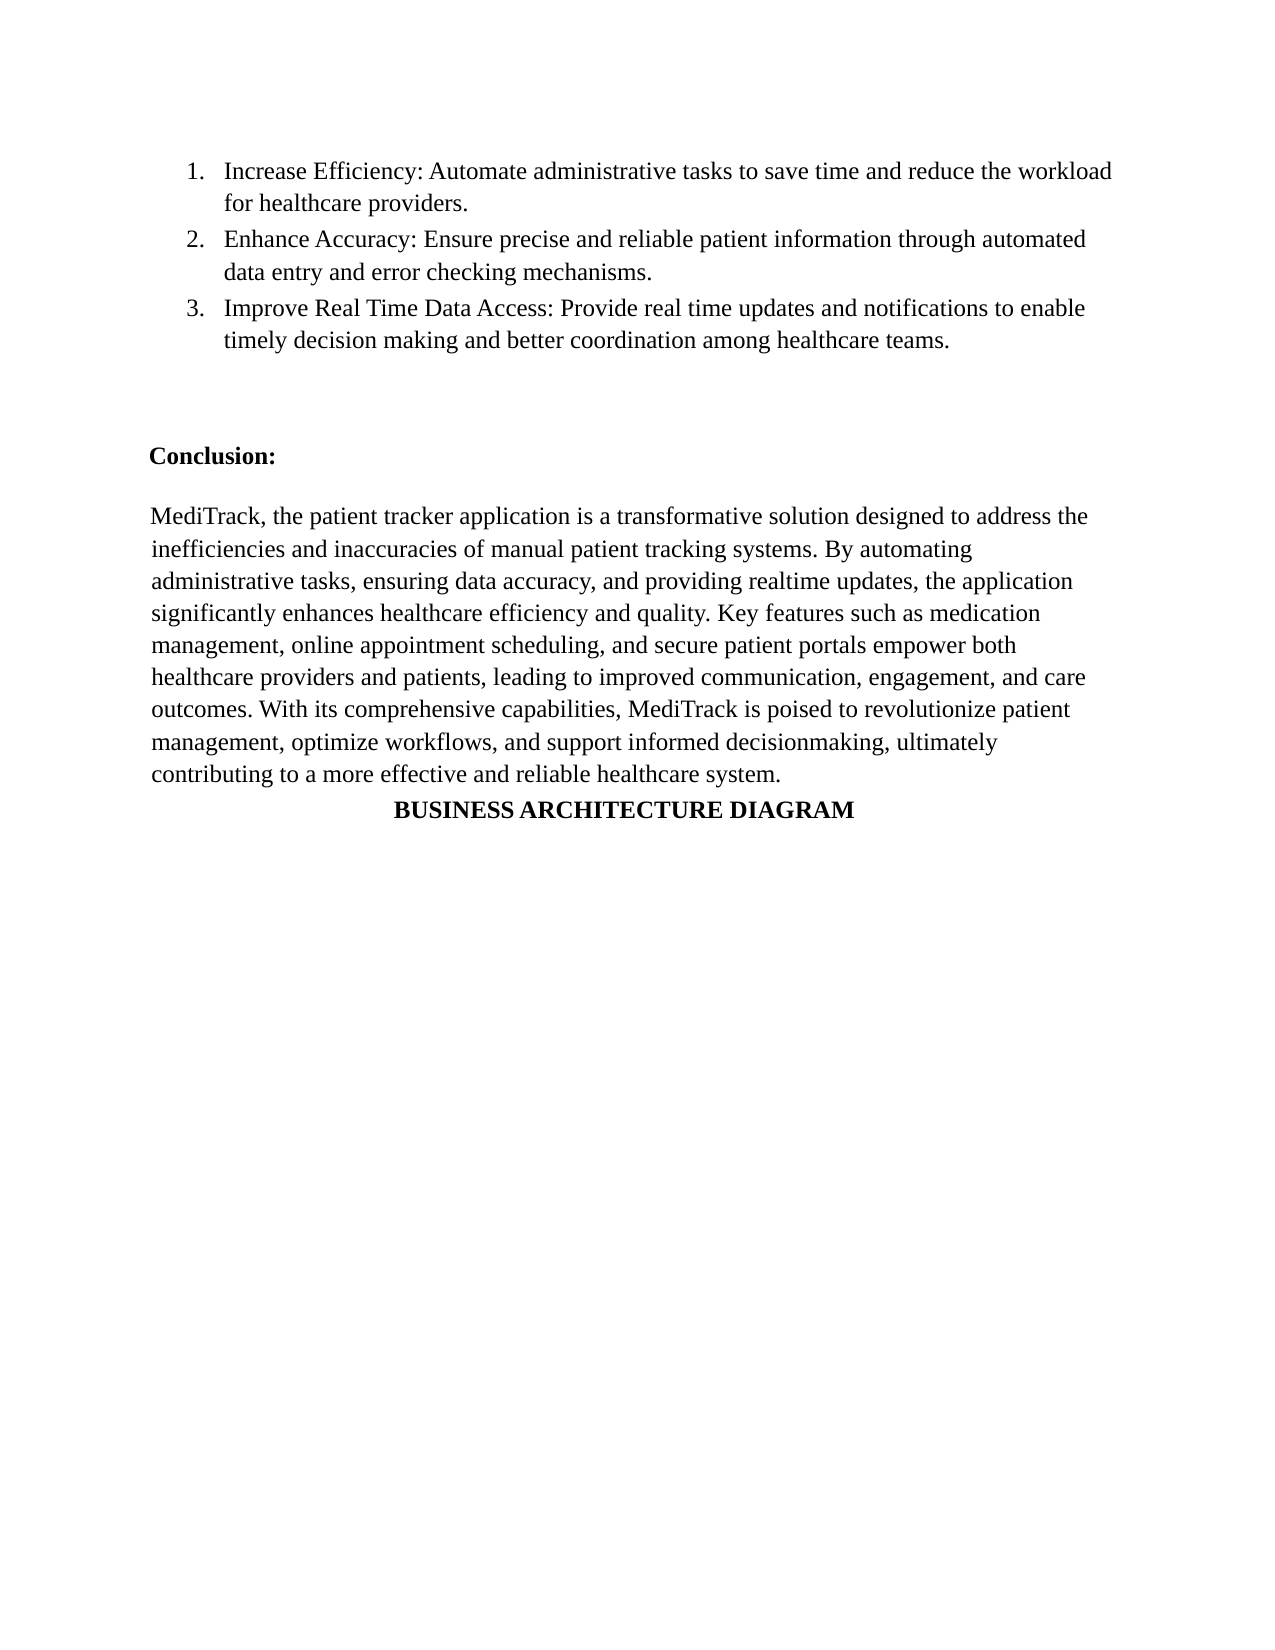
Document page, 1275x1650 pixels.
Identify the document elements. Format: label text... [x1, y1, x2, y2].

list Improve Real Time Data Access: Provide real time updates and notifications to enable timely decision making and better coordination among healthcare teams. [186, 293, 1120, 354]
list Enhance Accuracy: Ensure precise and reliable patient information through automated data entry and error checking mechanisms. [186, 224, 1120, 285]
text Conclusion: [148, 441, 1123, 469]
text BUSINESS ARCHITECTURE DIAGRAM [394, 795, 1123, 824]
text MediTrack, the patient tracker application is a transformative solution designed to address the inefficiencies and inaccuracies of manual patient tracking systems. By automating administrative tasks, ensuring data accuracy, and providing realtime updates, the application significantly enhances healthcare efficiency and quality. Key features such as medication management, online appointment scheduling, and secure patient portals empower both healthcare providers and patients, leading to improved communication, engagement, and care outcomes. With its comprehensive capabilities, MediTrack is poised to revolutionize patient management, optimize workflows, and support informed decisionmaking, ultimately contributing to a more effective and reliable healthcare system. [150, 501, 1120, 788]
list Increase Efficiency: Automate administrative tasks to save time and reduce the workload for healthcare providers. [186, 156, 1120, 217]
